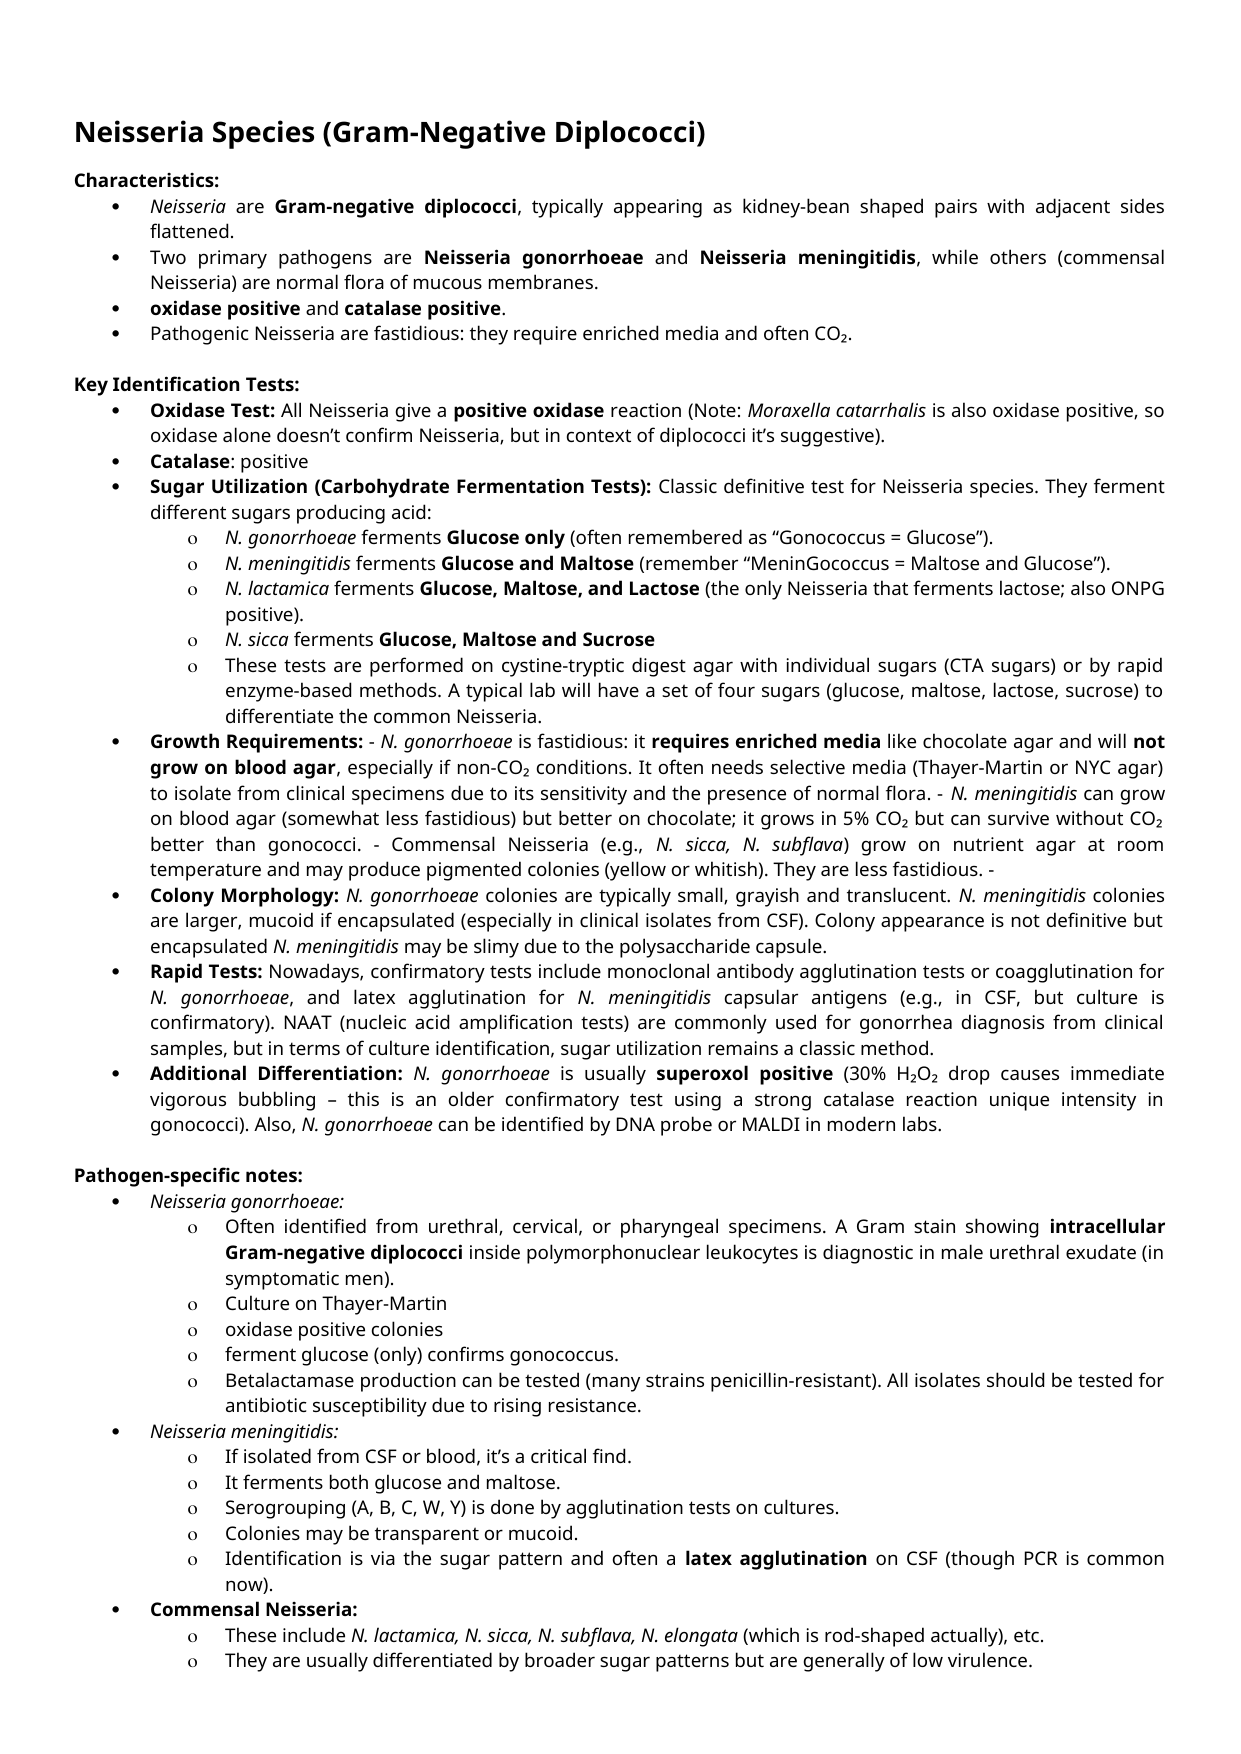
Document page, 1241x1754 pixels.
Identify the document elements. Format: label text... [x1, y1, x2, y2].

list oxidase positive and catalase positive. [112, 295, 1165, 321]
list N. meningitidis ferments Glucose and Maltose (remember “MeninGococcus = Maltose and Glucose”). [187, 550, 1165, 576]
list If isolated from CSF or blood, it’s a critical find. [187, 1443, 1165, 1469]
list oxidase positive colonies [187, 1316, 1165, 1341]
list These tests are performed on cystine-tryptic digest agar with individual sugars (CTA sugars) or by rapid enzyme-based methods. A typical lab will have a set of four sugars (glucose, maltose, lactose, sucrose) to differentiate the common Neisseria. [187, 652, 1165, 729]
text Characteristics: [73, 167, 1165, 193]
list Sugar Utilization (Carbohydrate Fermentation Tests): Classic definitive test for Neisseria species. They ferment different sugars producing acid: [112, 474, 1165, 525]
list Identification is via the sugar pattern and often a latex agglutination on CSF (though PCR is common now). [187, 1546, 1165, 1597]
text Key Identification Tests: [73, 372, 1165, 397]
list Neisseria are Gram-negative diplococci, typically appearing as kidney-bean shaped pairs with adjacent sides flattened. [112, 193, 1165, 244]
text Pathogen-specific notes: [73, 1163, 1165, 1188]
list Colony Morphology: N. gonorrhoeae colonies are typically small, grayish and translucent. N. meningitidis colonies are larger, mucoid if encapsulated (especially in clinical isolates from CSF). Colony appearance is not definitive but encapsulated N. meningitidis may be slimy due to the polysaccharide capsule. [112, 882, 1165, 958]
list ferment glucose (only) confirms gonococcus. [187, 1341, 1165, 1367]
list Pathogenic Neisseria are fastidious: they require enriched media and often CO₂. [112, 321, 1165, 346]
list Serogrouping (A, B, C, W, Y) is done by agglutination tests on cultures. [187, 1494, 1165, 1520]
list These include N. lactamica, N. sicca, N. subflava, N. elongata (which is rod-shaped actually), etc. [187, 1622, 1165, 1648]
list N. lactamica ferments Glucose, Maltose, and Lactose (the only Neisseria that ferments lactose; also ONPG positive). [187, 576, 1165, 627]
list Neisseria gonorrhoeae: [112, 1188, 1165, 1214]
list N. sicca ferments Glucose, Maltose and Sucrose [187, 627, 1165, 652]
list They are usually differentiated by broader sugar patterns but are generally of low virulence. [187, 1648, 1165, 1673]
list Neisseria meningitidis: [112, 1418, 1165, 1443]
list Often identified from urethral, cervical, or pharyngeal specimens. A Gram stain showing intracellular Gram-negative diplococci inside polymorphonuclear leukocytes is diagnostic in male urethral exudate (in symptomatic men). [187, 1214, 1165, 1290]
list Commensal Neisseria: [112, 1597, 1165, 1622]
list Additional Differentiation: N. gonorrhoeae is usually superoxol positive (30% H₂O₂ drop causes immediate vigorous bubbling – this is an older confirmatory test using a strong catalase reaction unique intensity in gonococci). Also, N. gonorrhoeae can be identified by DNA probe or MALDI in modern labs. [112, 1061, 1165, 1137]
list Rapid Tests: Nowadays, confirmatory tests include monoclonal antibody agglutination tests or coagglutination for N. gonorrhoeae, and latex agglutination for N. meningitidis capsular antigens (e.g., in CSF, but culture is confirmatory). NAAT (nucleic acid amplification tests) are commonly used for gonorrhea diagnosis from clinical samples, but in terms of culture identification, sugar utilization remains a classic method. [112, 958, 1165, 1061]
list Culture on Thayer-Martin [187, 1290, 1165, 1316]
list N. gonorrhoeae ferments Glucose only (often remembered as “Gonococcus = Glucose”). [187, 525, 1165, 550]
list Oxidase Test: All Neisseria give a positive oxidase reaction (Note: Moraxella catarrhalis is also oxidase positive, so oxidase alone doesn’t confirm Neisseria, but in context of diplococci it’s suggestive). [112, 397, 1165, 448]
list Betalactamase production can be tested (many strains penicillin-resistant). All isolates should be tested for antibiotic susceptibility due to rising resistance. [187, 1367, 1165, 1418]
subtitle Neisseria Species (Gram-Negative Diplococci) [73, 112, 1165, 151]
list Growth Requirements: - N. gonorrhoeae is fastidious: it requires enriched media like chocolate agar and will not grow on blood agar, especially if non-CO₂ conditions. It often needs selective media (Thayer-Martin or NYC agar) to isolate from clinical specimens due to its sensitivity and the presence of normal flora. - N. meningitidis can grow on blood agar (somewhat less fastidious) but better on chocolate; it grows in 5% CO₂ but can survive without CO₂ better than gonococci. - Commensal Neisseria (e.g., N. sicca, N. subflava) grow on nutrient agar at room temperature and may produce pigmented colonies (yellow or whitish). They are less fastidious. - [112, 729, 1165, 882]
list Two primary pathogens are Neisseria gonorrhoeae and Neisseria meningitidis, while others (commensal Neisseria) are normal flora of mucous membranes. [112, 244, 1165, 295]
list It ferments both glucose and maltose. [187, 1469, 1165, 1494]
list Catalase: positive [112, 448, 1165, 474]
list Colonies may be transparent or mucoid. [187, 1520, 1165, 1546]
